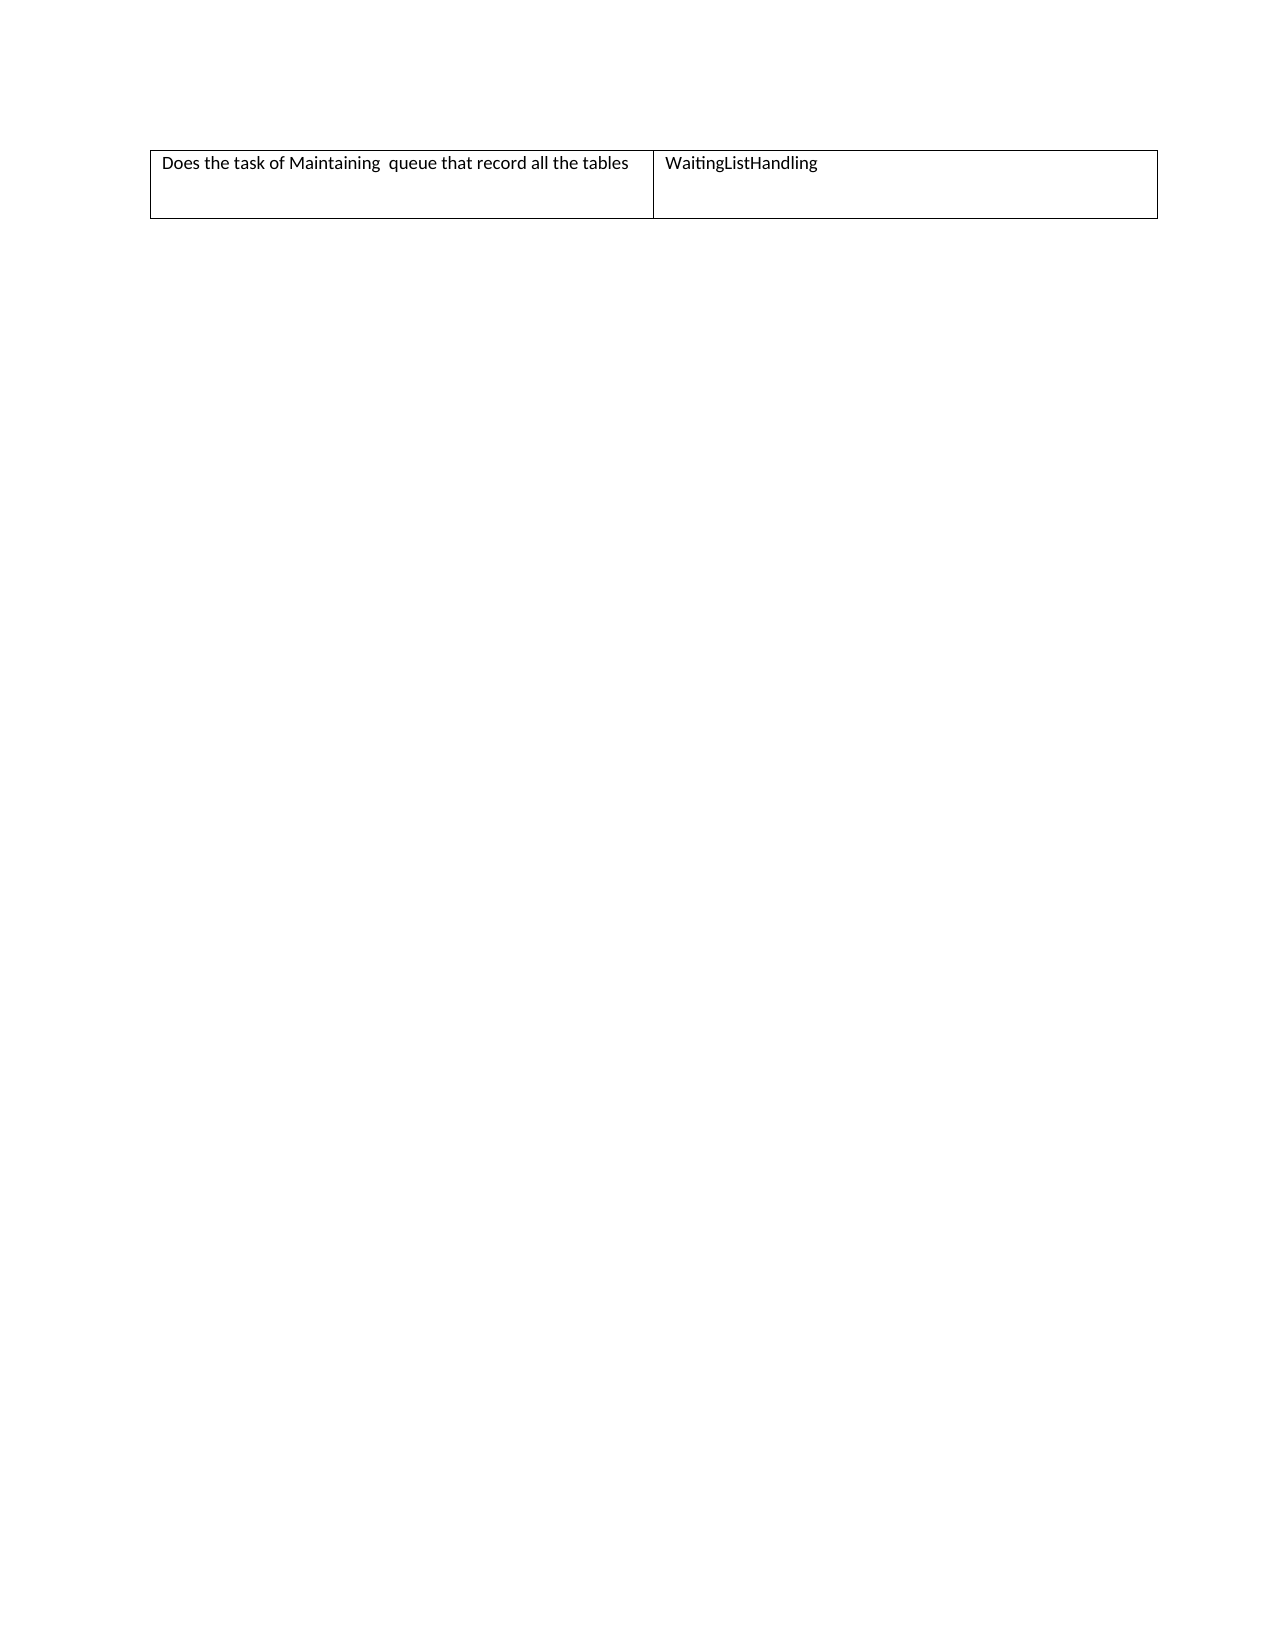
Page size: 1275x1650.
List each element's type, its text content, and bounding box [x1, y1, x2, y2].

table_cell Does the task of Maintaining queue that record all the tables [151, 151, 653, 218]
table_cell WaitingListHandling [654, 151, 1157, 218]
